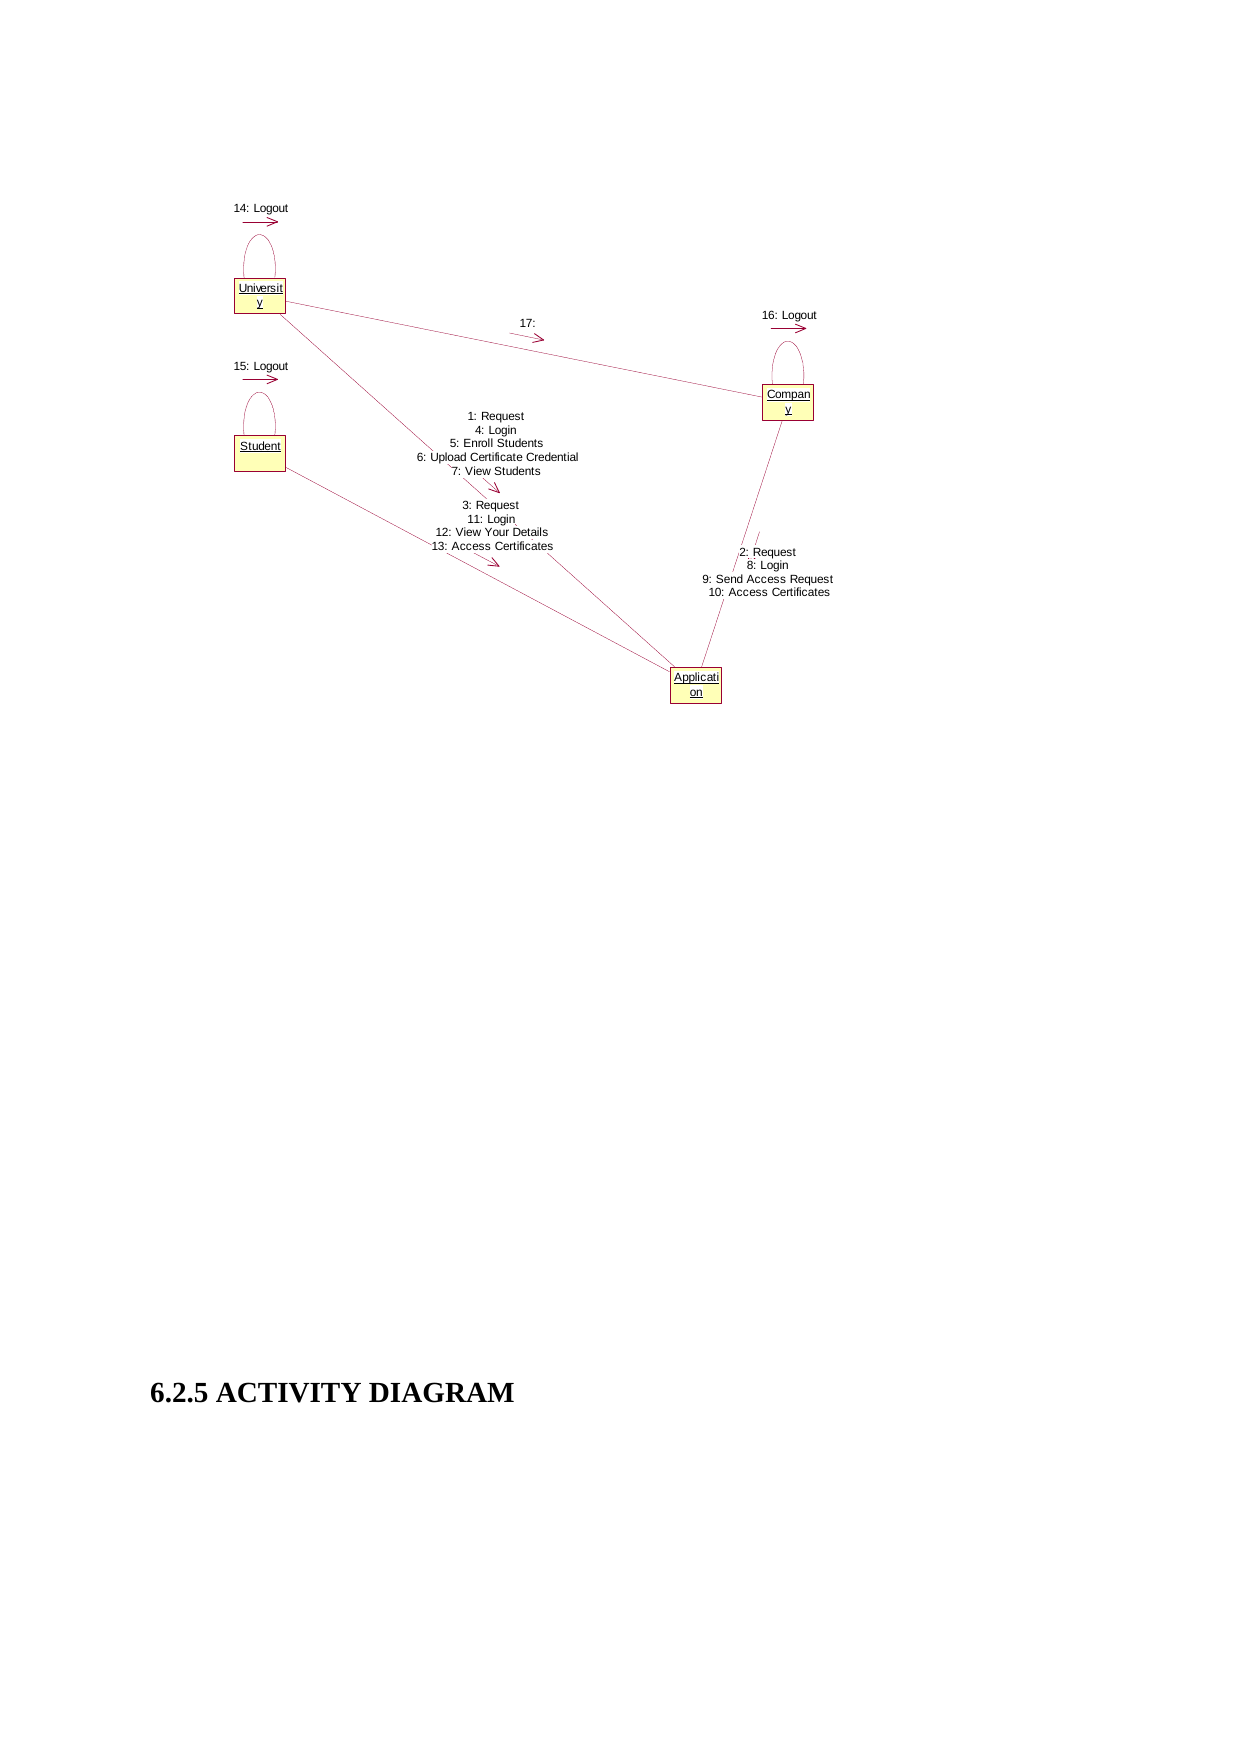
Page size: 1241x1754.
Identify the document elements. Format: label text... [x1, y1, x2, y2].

text 6.2.5 ACTIVITY DIAGRAM [150, 1375, 1090, 1408]
